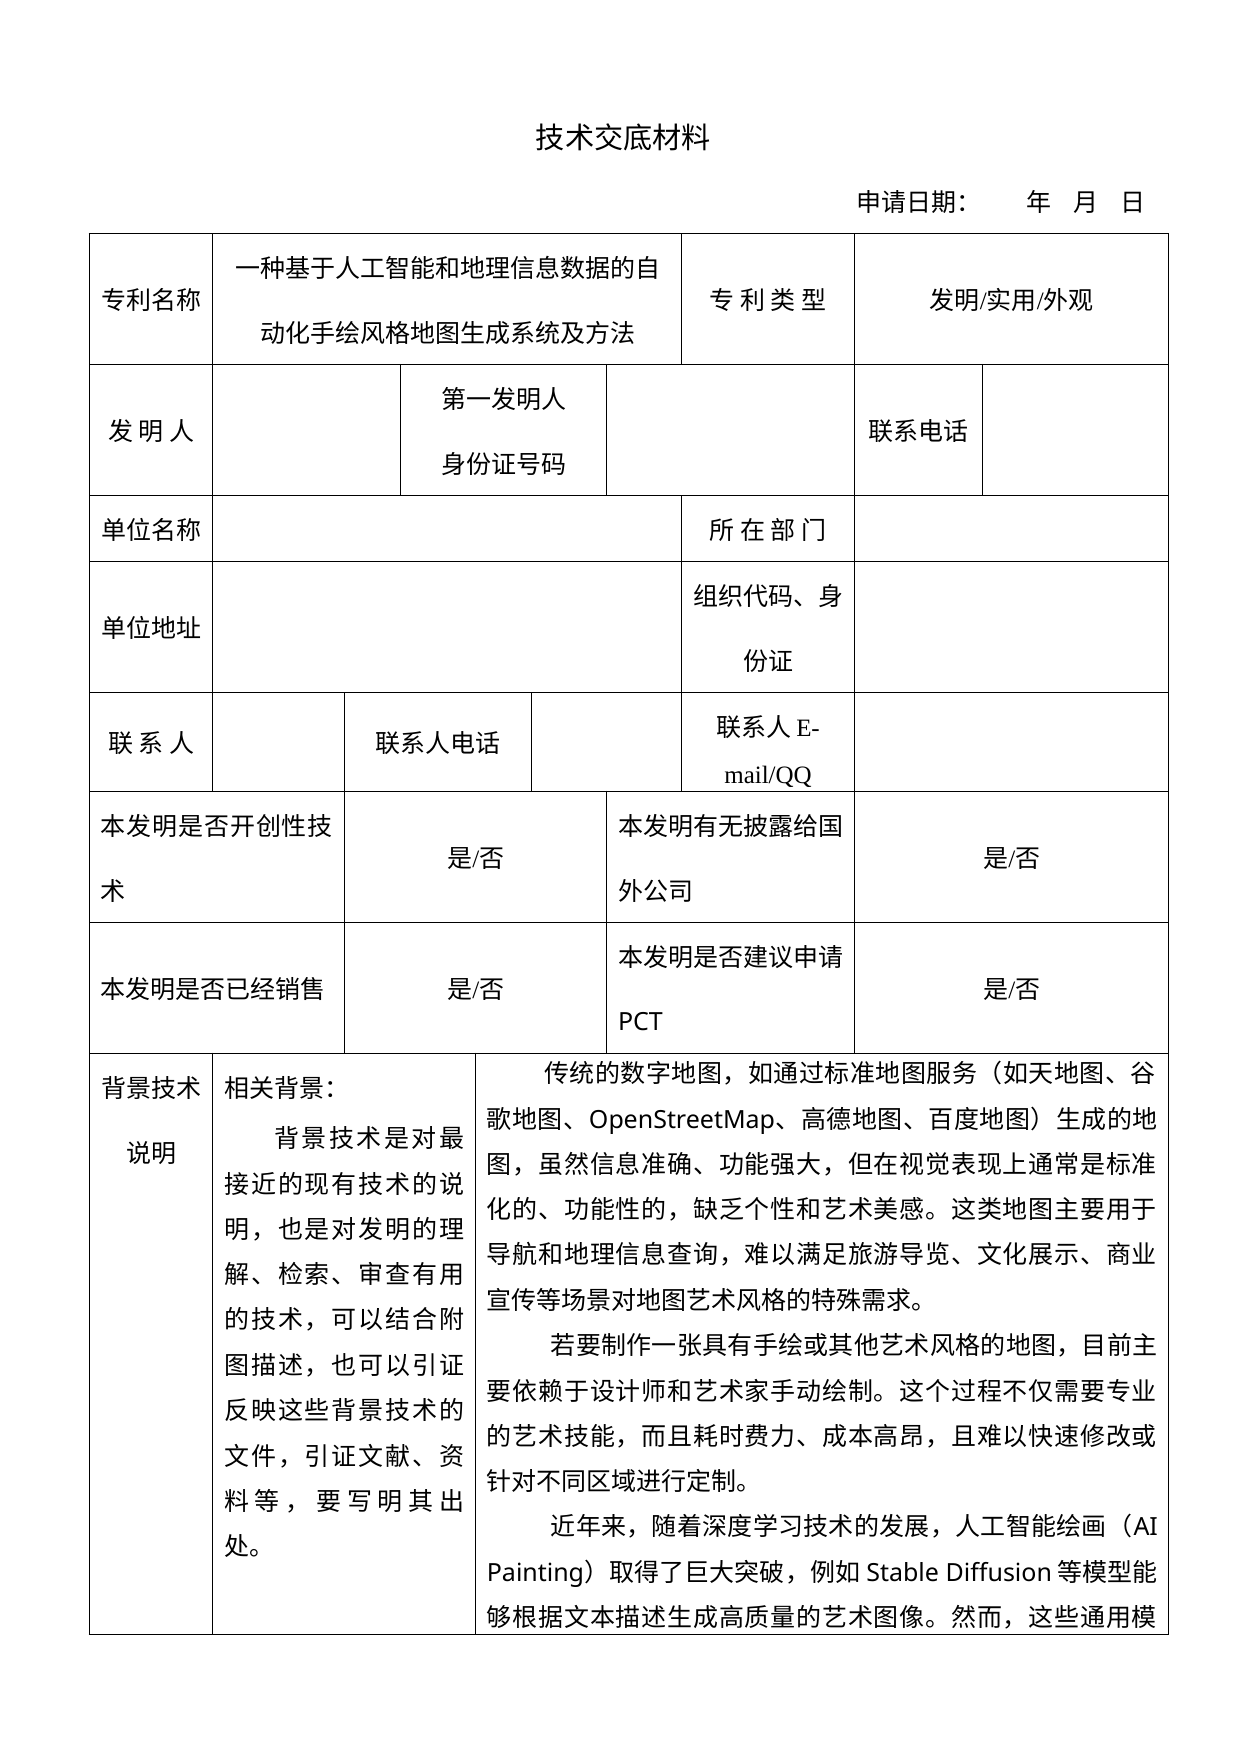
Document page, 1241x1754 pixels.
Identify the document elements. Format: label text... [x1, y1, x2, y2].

table_cell [607, 365, 854, 495]
table_cell 联系人电话 [345, 693, 531, 791]
table_header 一种基于人工智能和地理信息数据的自动化手绘风格地图生成系统及方法 [213, 234, 681, 364]
table_cell [213, 496, 681, 561]
table_cell 单位名称 [90, 496, 212, 561]
table_header 专 利 类 型 [682, 234, 854, 364]
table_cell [476, 1054, 1168, 1634]
text 技术交底材料 [100, 103, 1146, 168]
table_cell [983, 365, 1168, 495]
table_cell 联系电话 [855, 365, 982, 495]
table_cell [855, 562, 1168, 692]
table_cell 本发明是否已经销售 [90, 923, 344, 1053]
table_cell 是/否 [345, 923, 606, 1053]
table_cell 第一发明人 身份证号码 [401, 365, 606, 495]
table_header 发明/实用/外观 [855, 234, 1168, 364]
table_cell 背景技术 说明 [90, 1054, 212, 1634]
table_cell 本发明有无披露给国外公司 [607, 792, 854, 922]
table_cell 单位地址 [90, 562, 212, 692]
table_cell [532, 693, 681, 791]
table_cell 本发明是否建议申请PCT [607, 923, 854, 1053]
table_cell 是/否 [345, 792, 606, 922]
table_cell [213, 562, 681, 692]
table_cell [213, 693, 344, 791]
table_cell 联 系 人 [90, 693, 212, 791]
table_cell 本发明是否开创性技术 [90, 792, 344, 922]
table_cell 联系人E-mail/QQ [682, 693, 854, 791]
table_header 专利名称 [90, 234, 212, 364]
table_cell 是/否 [855, 923, 1168, 1053]
text 申请日期： 年 月 日 [100, 168, 1146, 233]
table_cell 所 在 部 门 [682, 496, 854, 561]
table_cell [213, 1054, 475, 1634]
table_cell 组织代码、身份证 [682, 562, 854, 692]
table_cell [855, 693, 1168, 791]
table_cell [855, 496, 1168, 561]
table_cell 发 明 人 [90, 365, 212, 495]
table_cell 是/否 [855, 792, 1168, 922]
table_cell [213, 365, 400, 495]
